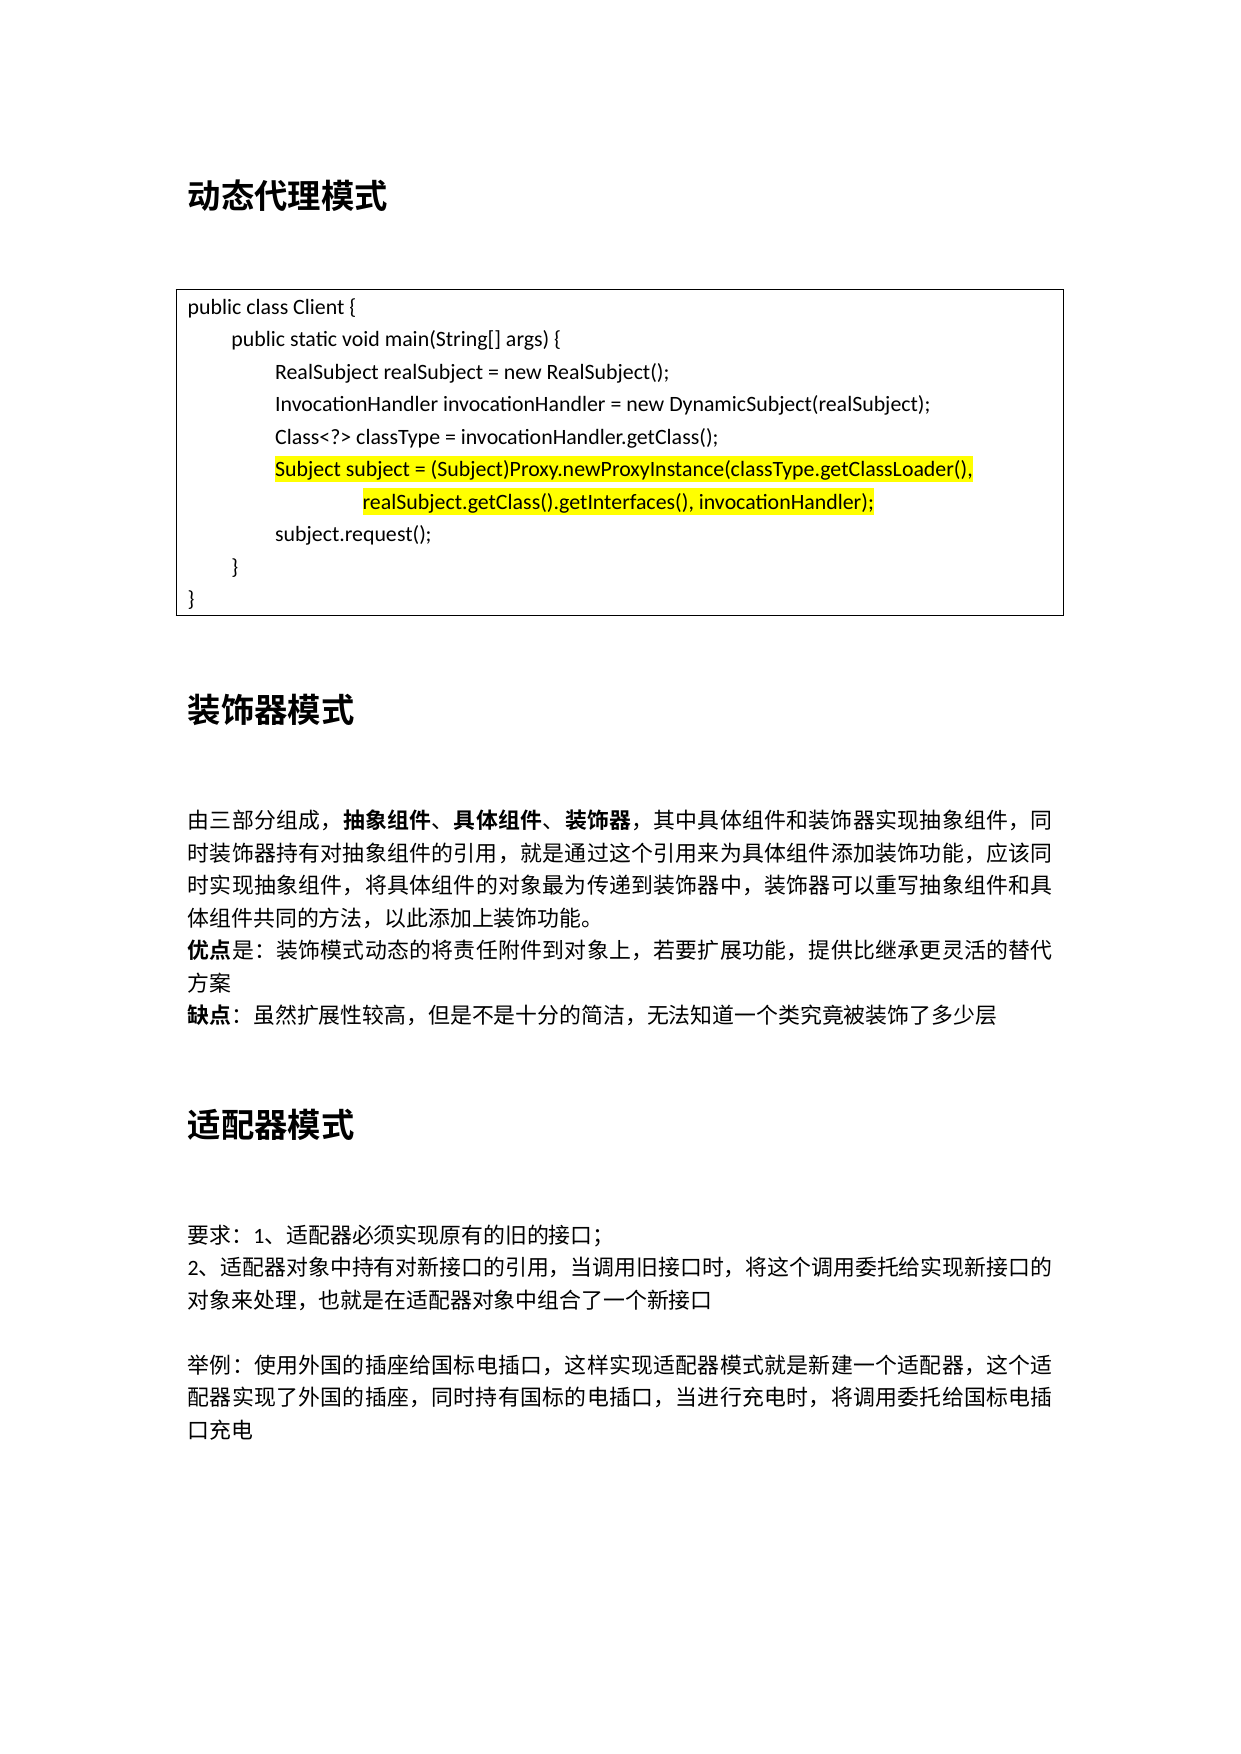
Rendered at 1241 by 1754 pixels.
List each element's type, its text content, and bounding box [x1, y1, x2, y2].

text 优点是：装饰模式动态的将责任附件到对象上，若要扩展功能，提供比继承更灵活的替代方案 [187, 933, 1053, 998]
subtitle 适配器模式 [187, 1090, 1053, 1155]
subtitle 动态代理模式 [187, 162, 1053, 227]
text 举例：使用外国的插座给国标电插口，这样实现适配器模式就是新建一个适配器，这个适配器实现了外国的插座，同时持有国标的电插口，当进行充电时，将调用委托给国标电插口充电 [187, 1347, 1053, 1445]
text 由三部分组成，抽象组件、具体组件、装饰器，其中具体组件和装饰器实现抽象组件，同时装饰器持有对抽象组件的引用，就是通过这个引用来为具体组件添加装饰功能，应该同时实现抽象组件，将具体组件的对象最为传递到装饰器中，装饰器可以重写抽象组件和具体组件共同的方法，以此添加上装饰功能。 [187, 803, 1053, 933]
text 要求：1、适配器必须实现原有的旧的接口； [187, 1217, 1053, 1250]
text 2、适配器对象中持有对新接口的引用，当调用旧接口时，将这个调用委托给实现新接口的对象来处理，也就是在适配器对象中组合了一个新接口 [187, 1250, 1053, 1315]
subtitle 装饰器模式 [187, 676, 1053, 741]
table_header public class Client { public static void main(String[] args) { RealSubject realSubject = new RealSubject(); InvocationHandler invocationHandler = new DynamicSubject(realSubject); Class<?> classType = invocationHandler.getClass(); Subject subject = (Subject)Proxy.newProxyInstance(classType.getClassLoader(), realSubject.getClass().getInterfaces(), invocationHandler); subject.request(); } } [177, 290, 1063, 615]
text 缺点：虽然扩展性较高，但是不是十分的简洁，无法知道一个类究竟被装饰了多少层 [187, 998, 1053, 1031]
